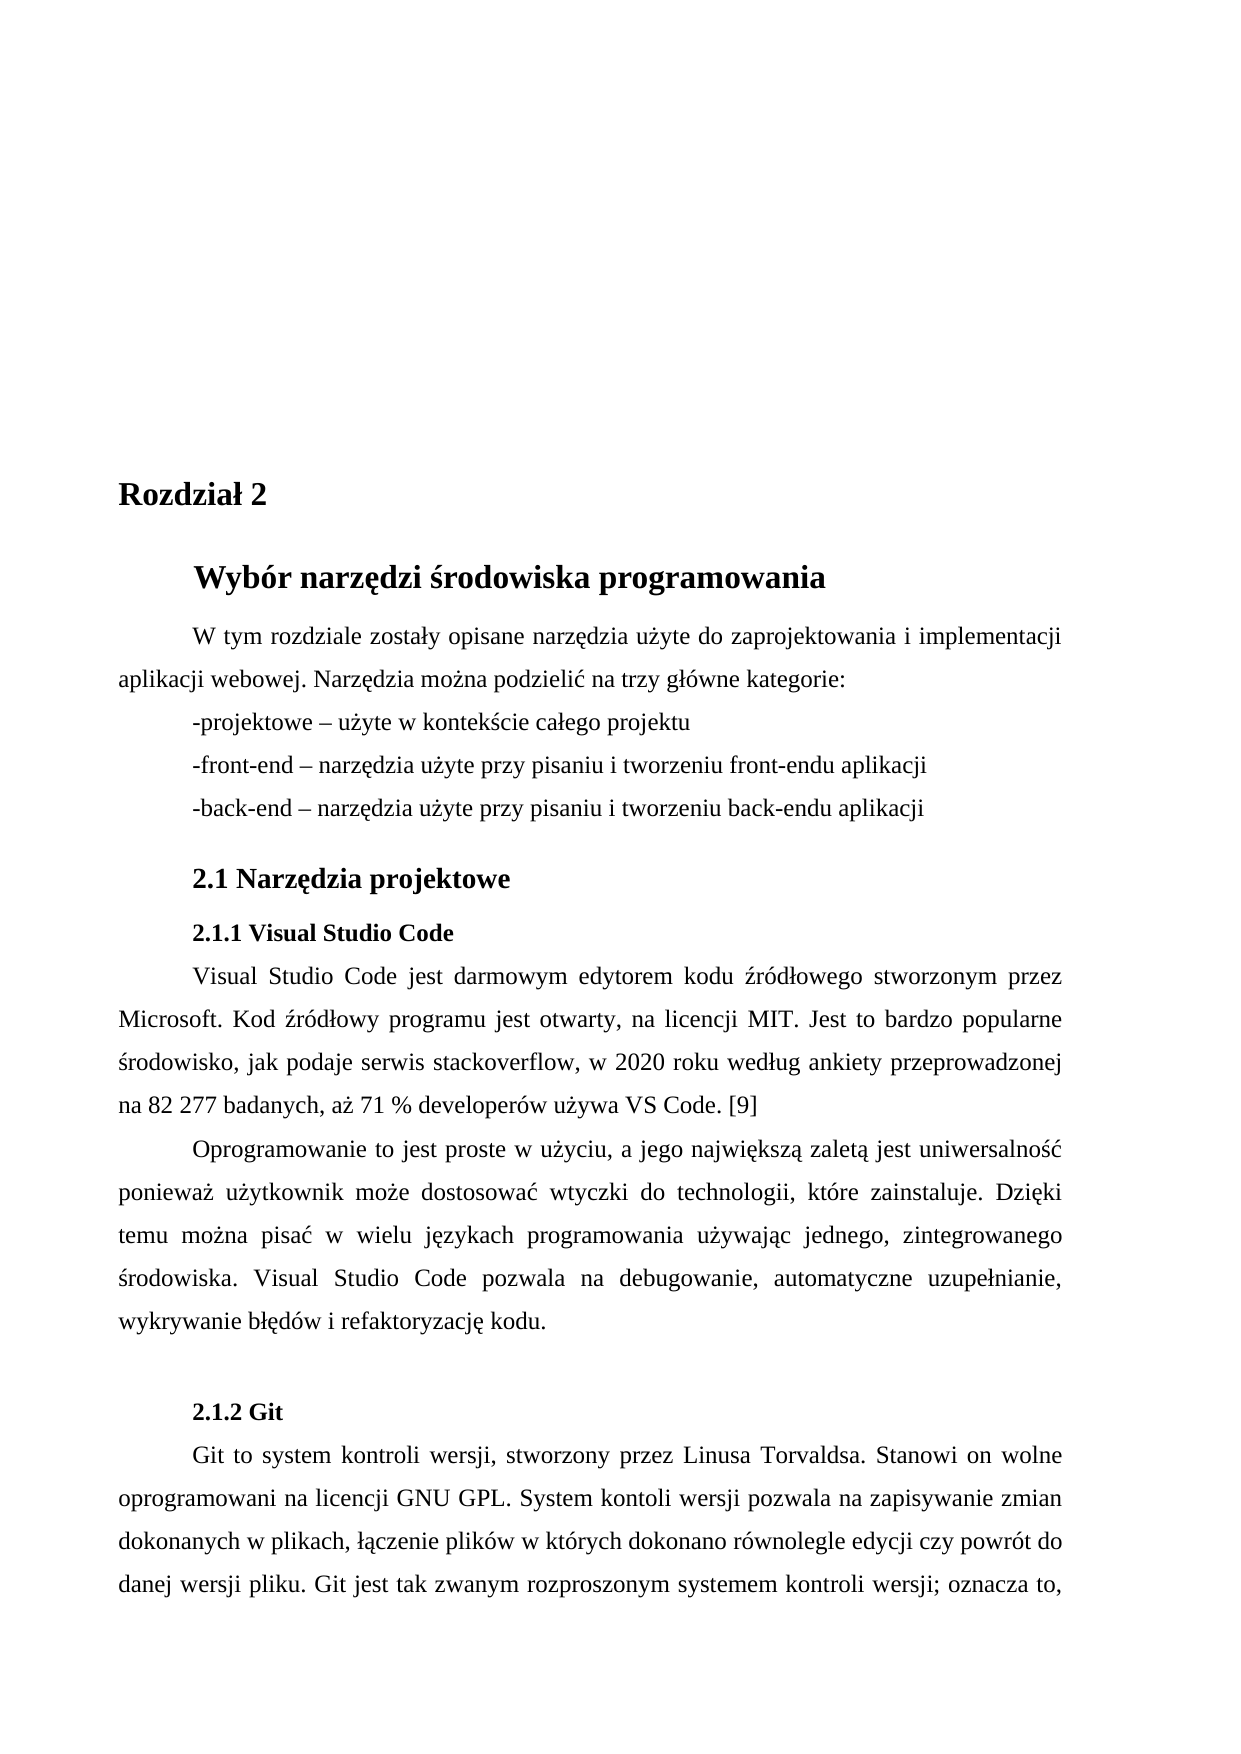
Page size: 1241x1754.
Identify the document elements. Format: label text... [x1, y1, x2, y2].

subtitle 2.1.2 Git [118, 1397, 1063, 1425]
subtitle Wybór narzędzi środowiska programowania [193, 557, 1063, 595]
subtitle 2.1 Narzędzia projektowe [118, 861, 1063, 895]
subtitle Rozdział 2 [118, 474, 1063, 513]
text -back-end – narzędzia użyte przy pisaniu i tworzeniu back-endu aplikacji [118, 793, 1063, 822]
text Visual Studio Code jest darmowym edytorem kodu źródłowego stworzonym przez Microsoft. Kod źródłowy programu jest otwarty, na licencji MIT. Jest to bardzo popularne środowisko, jak podaje serwis stackoverflow, w 2020 roku według ankiety przeprowadzonej na 82 277 badanych, aż 71 % developerów używa VS Code. [9] [118, 961, 1063, 1119]
subtitle 2.1.1 Visual Studio Code [118, 918, 1063, 947]
text -projektowe – użyte w kontekście całego projektu [118, 707, 1063, 736]
text -front-end – narzędzia użyte przy pisaniu i tworzeniu front-endu aplikacji [118, 750, 1063, 779]
text W tym rozdziale zostały opisane narzędzia użyte do zaprojektowania i implementacji aplikacji webowej. Narzędzia można podzielić na trzy główne kategorie: [118, 621, 1063, 693]
